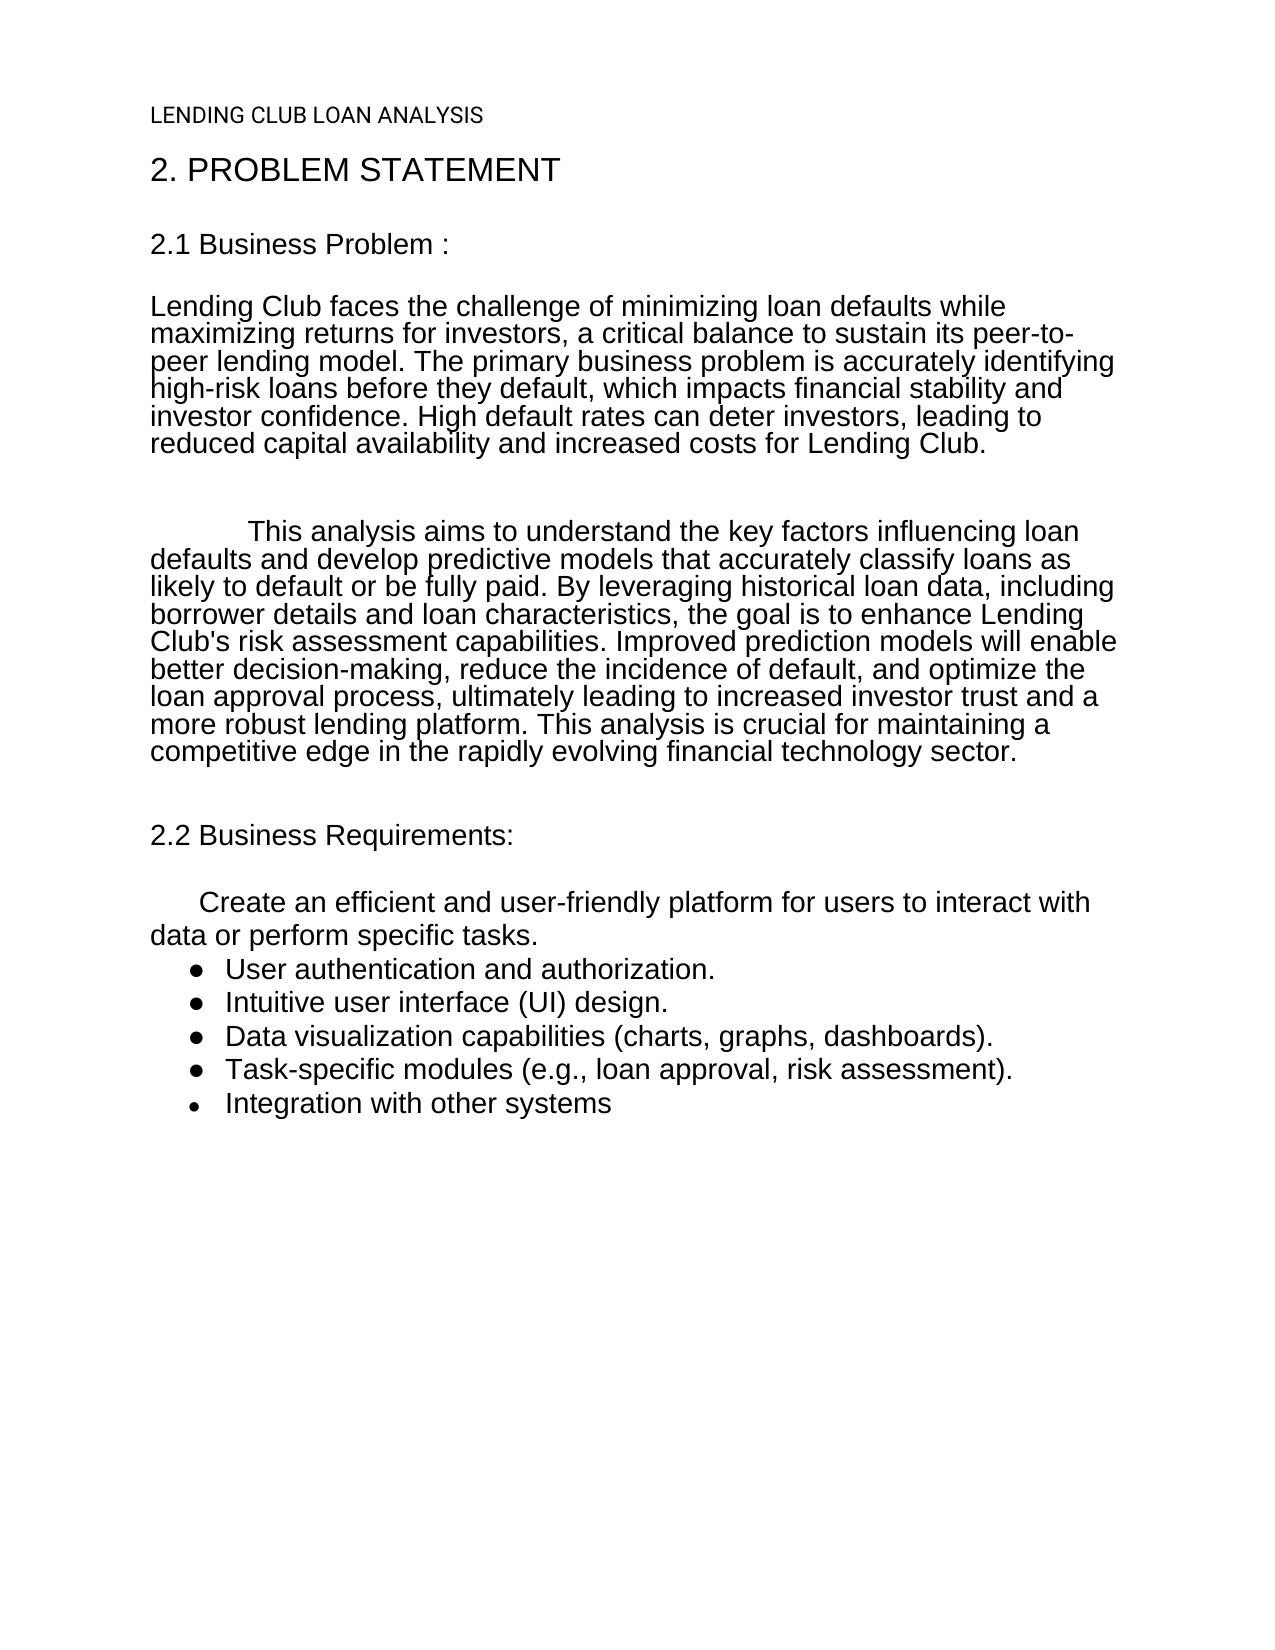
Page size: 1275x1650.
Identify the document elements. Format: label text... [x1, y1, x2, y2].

text 2.2 Business Requirements: [150, 817, 1125, 851]
list Integration with other systems [187, 1086, 1125, 1119]
text 2.1 Business Problem : [150, 227, 1125, 260]
text Create an efficient and user-friendly platform for users to interact with data or perform specific tasks. [150, 884, 1125, 952]
text Lending Club faces the challenge of minimizing loan defaults while maximizing returns for investors, a critical balance to sustain its peer-to-peer lending model. The primary business problem is accurately identifying high-risk loans before they default, which impacts financial stability and investor confidence. High default rates can deter investors, leading to reduced capital availability and increased costs for Lending Club. [150, 294, 1125, 459]
list User authentication and authorization. [187, 952, 1125, 985]
list Intuitive user interface (UI) design. [187, 985, 1125, 1019]
text This analysis aims to understand the key factors influencing loan defaults and develop predictive models that accurately classify loans as likely to default or be fully paid. By leveraging historical loan data, including borrower details and loan characteristics, the goal is to enhance Lending Club's risk assessment capabilities. Improved prediction models will enable better decision-making, reduce the incidence of default, and optimize the loan approval process, ultimately leading to increased investor trust and a more robust lending platform. This analysis is crucial for maintaining a competitive edge in the rapidly evolving financial technology sector. [150, 520, 1125, 767]
list Task-specific modules (e.g., loan approval, risk assessment). [187, 1052, 1125, 1086]
text 2. PROBLEM STATEMENT [150, 150, 1125, 188]
list Data visualization capabilities (charts, graphs, dashboards). [187, 1019, 1125, 1052]
